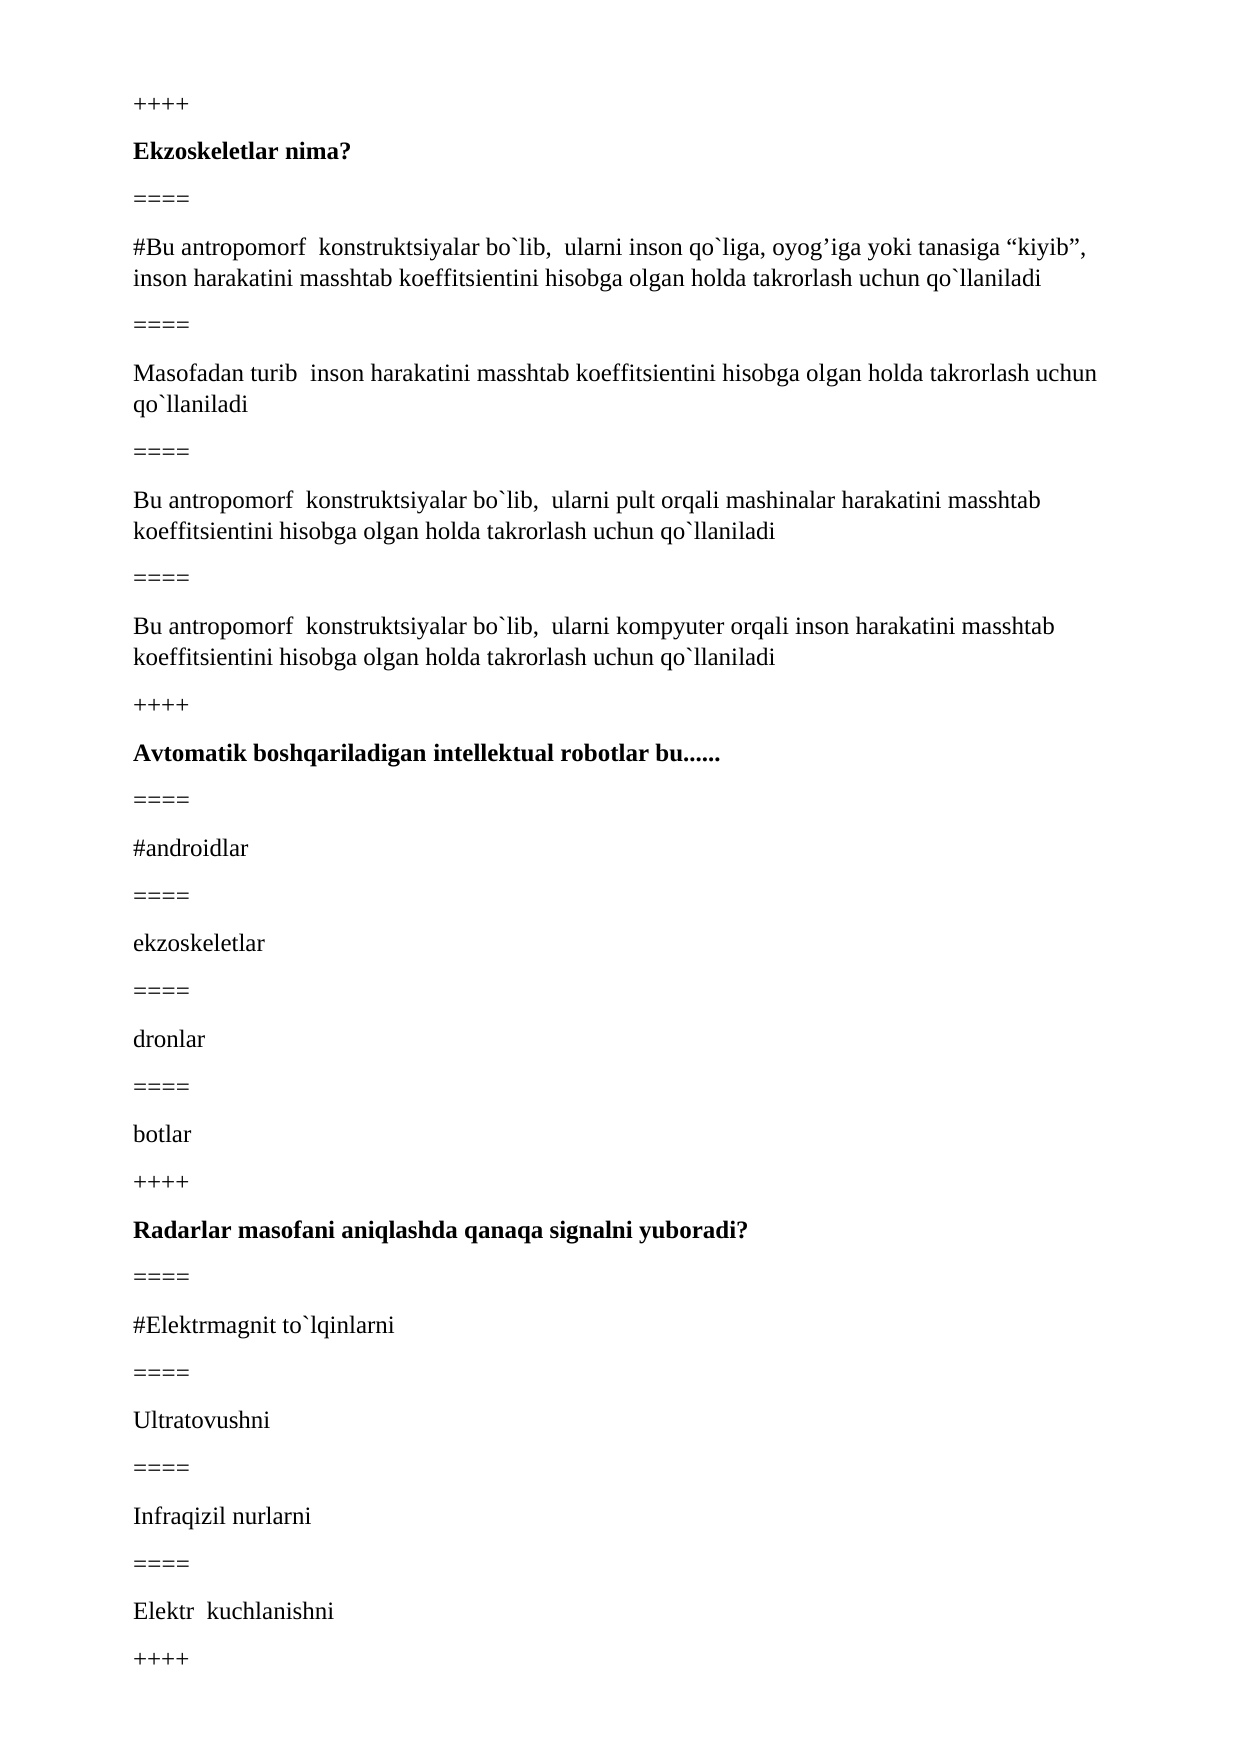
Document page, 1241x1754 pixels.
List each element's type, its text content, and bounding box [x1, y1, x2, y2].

text ++++ [133, 1644, 1137, 1673]
text Infraqizil nurlarni [133, 1501, 1137, 1530]
text ++++ [133, 89, 1137, 117]
text ==== [133, 184, 1137, 213]
text botlar [133, 1119, 1137, 1148]
text #Elektrmagnit to`lqinlarni [133, 1310, 1137, 1339]
text ==== [133, 881, 1137, 909]
text Ekzoskeletlar nima? [133, 136, 1137, 165]
text ==== [133, 1358, 1137, 1387]
text ==== [133, 1453, 1137, 1482]
text ++++ [133, 1167, 1137, 1196]
text ++++ [133, 690, 1137, 719]
text ==== [133, 437, 1137, 466]
text ==== [133, 1549, 1137, 1577]
text Ultratovushni [133, 1406, 1137, 1434]
text dronlar [133, 1024, 1137, 1053]
text ==== [133, 311, 1137, 339]
text #Bu antropomorf konstruktsiyalar bo`lib, ularni inson qo`liga, oyog’iga yoki tanasiga “kiyib”, inson harakatini masshtab koeffitsientini hisobga olgan holda takrorlash uchun qo`llaniladi [133, 232, 1137, 292]
text #androidlar [133, 833, 1137, 862]
text Masofadan turib inson harakatini masshtab koeffitsientini hisobga olgan holda takrorlash uchun qo`llaniladi [133, 358, 1137, 418]
text ==== [133, 1072, 1137, 1100]
text ==== [133, 563, 1137, 592]
text ekzoskeletlar [133, 928, 1137, 957]
text Radarlar masofani aniqlashda qanaqa signalni yuboradi? [133, 1215, 1137, 1243]
text ==== [133, 785, 1137, 814]
text ==== [133, 976, 1137, 1005]
text ==== [133, 1262, 1137, 1291]
text Elektr kuchlanishni [133, 1596, 1137, 1625]
text Bu antropomorf konstruktsiyalar bo`lib, ularni pult orqali mashinalar harakatini masshtab koeffitsientini hisobga olgan holda takrorlash uchun qo`llaniladi [133, 485, 1137, 544]
text Bu antropomorf konstruktsiyalar bo`lib, ularni kompyuter orqali inson harakatini masshtab koeffitsientini hisobga olgan holda takrorlash uchun qo`llaniladi [133, 611, 1137, 671]
text Avtomatik boshqariladigan intellektual robotlar bu...... [133, 738, 1137, 766]
